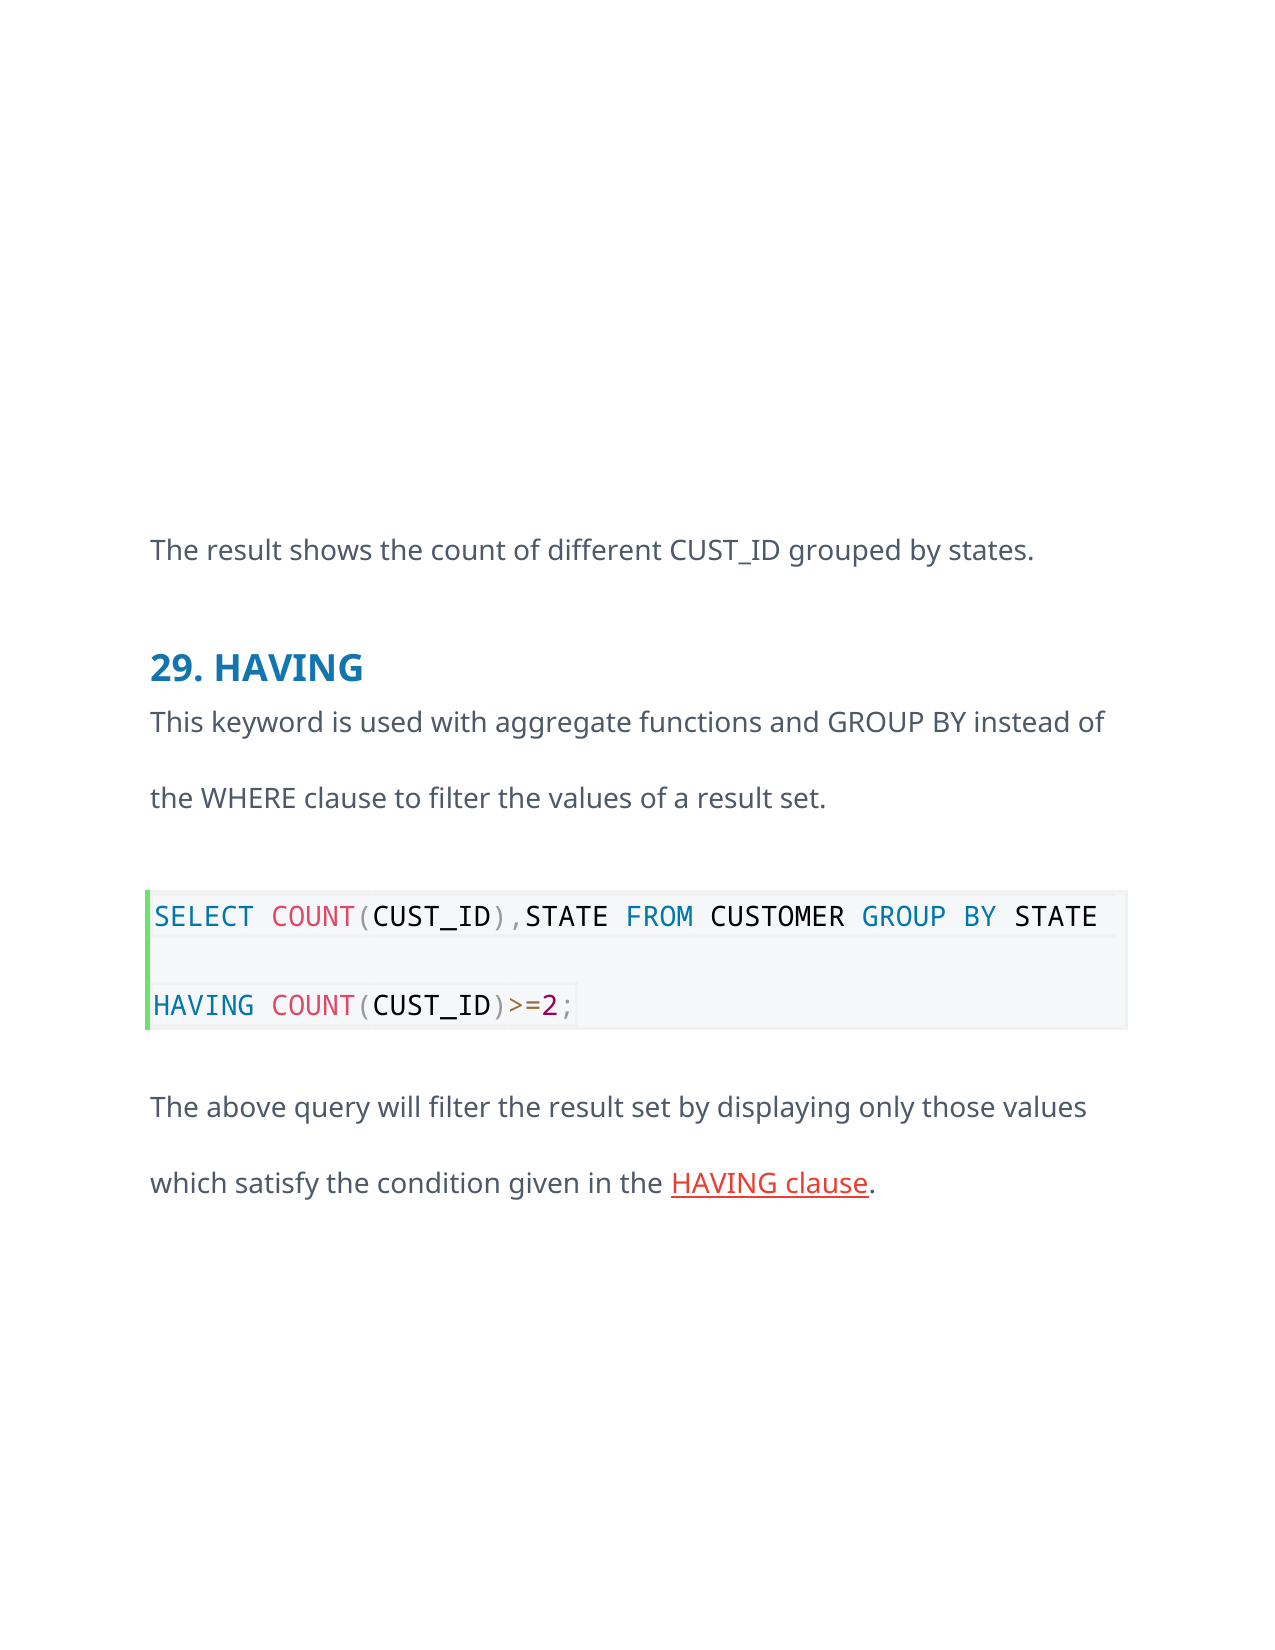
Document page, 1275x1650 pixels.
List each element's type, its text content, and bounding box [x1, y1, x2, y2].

text SELECT COUNT(CUST_ID),STATE FROM CUSTOMER GROUP BY STATE HAVING COUNT(CUST_ID)>=2; [150, 893, 1125, 1027]
text The result shows the count of different CUST_ID grouped by states. [150, 530, 1125, 568]
text This keyword is used with aggregate functions and GROUP BY instead of the WHERE clause to filter the values of a result set. [150, 702, 1125, 817]
text 29. HAVING [150, 641, 1125, 692]
text The above query will filter the result set by displaying only those values which satisfy the condition given in the HAVING clause. [150, 1087, 1125, 1202]
